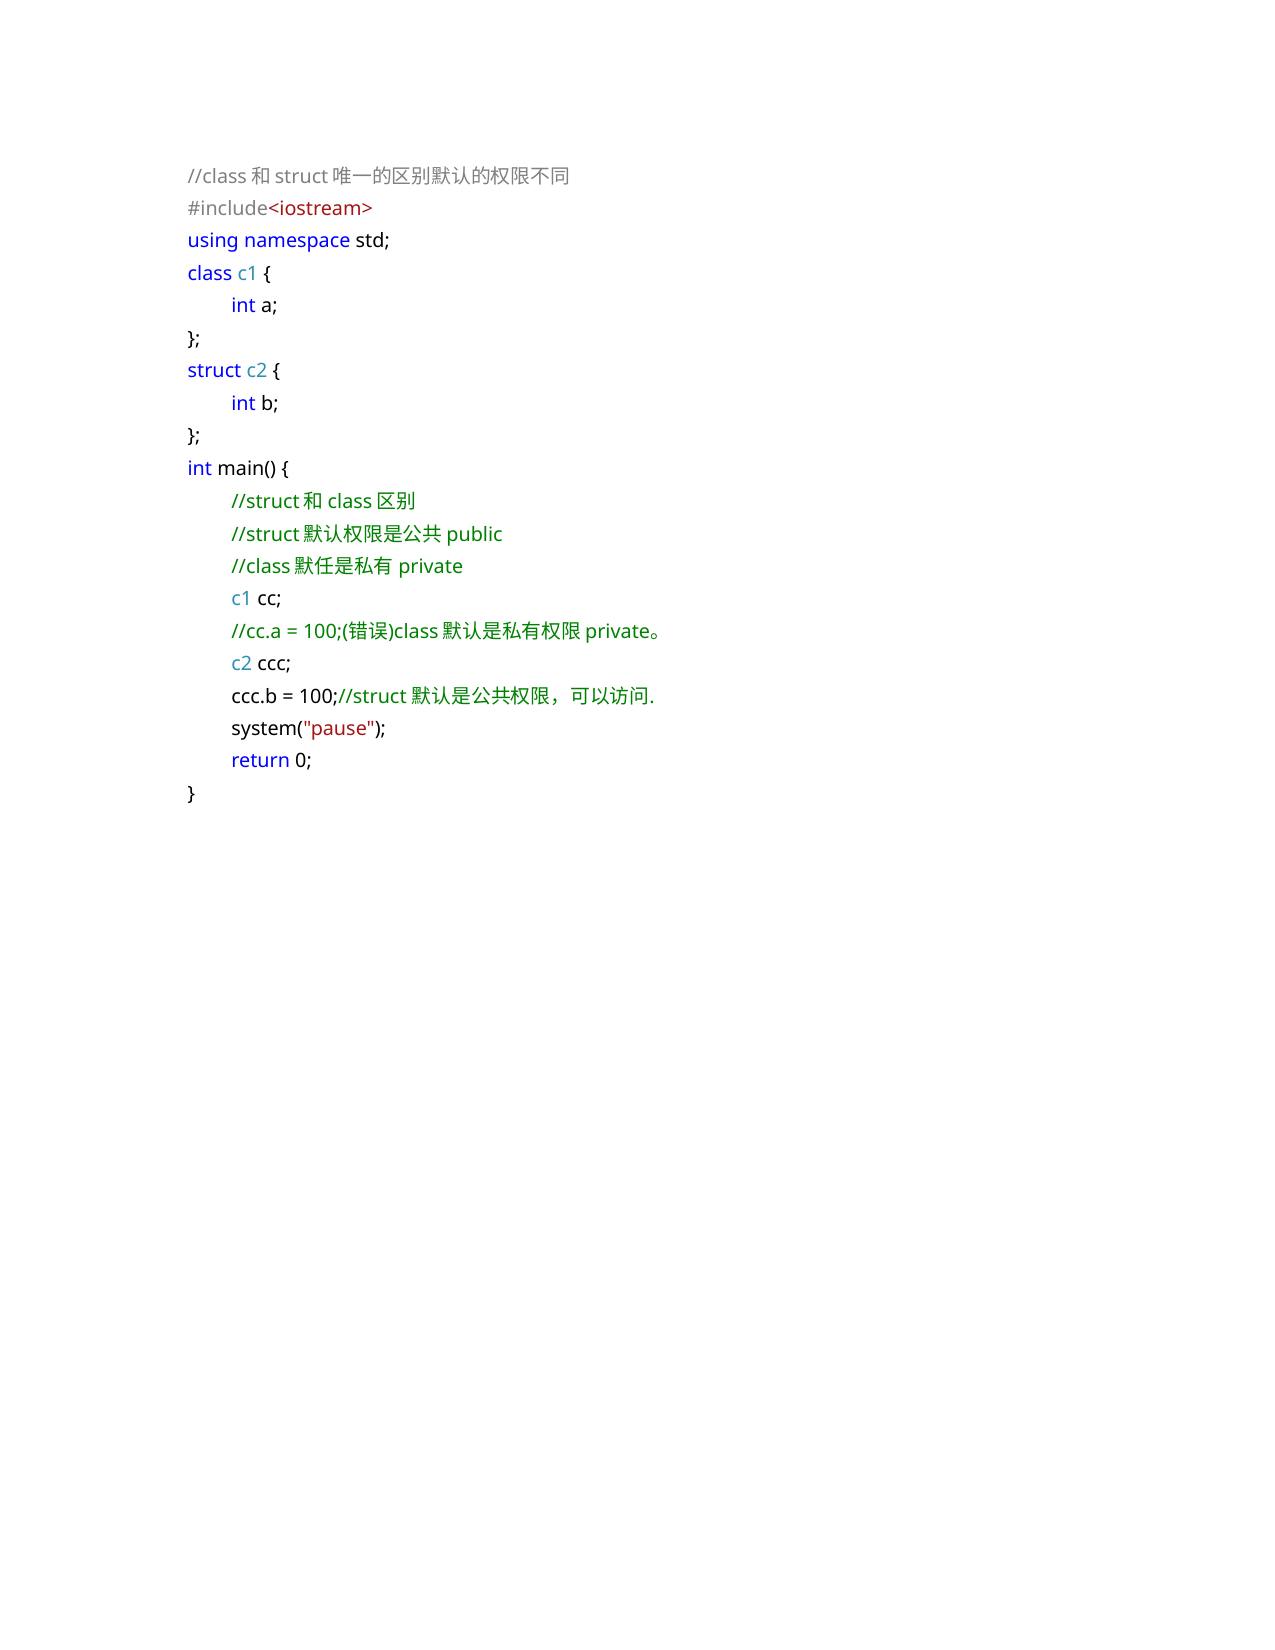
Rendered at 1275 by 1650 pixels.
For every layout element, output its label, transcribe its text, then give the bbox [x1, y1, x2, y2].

text system("pause"); [187, 711, 1087, 744]
text int b; [187, 386, 1087, 419]
text return 0; [187, 744, 1087, 776]
text struct c2 { [187, 354, 1087, 386]
text c1 cc; [187, 581, 1087, 614]
text //struct和class区别 [187, 484, 1087, 516]
text int main() { [187, 451, 1087, 484]
text int a; [187, 289, 1087, 321]
text c2 ccc; [187, 646, 1087, 679]
text //cc.a = 100;(错误)class默认是私有权限private。 [187, 614, 1087, 646]
text ccc.b = 100;//struct 默认是公共权限，可以访问. [187, 679, 1087, 711]
text }; [187, 321, 1087, 354]
text //class和struct唯一的区别默认的权限不同 [187, 159, 1087, 191]
text //class默任是私有 private [187, 549, 1087, 581]
text } [187, 776, 1087, 809]
text //struct默认权限是公共public [187, 516, 1087, 549]
text using namespace std; [187, 224, 1087, 256]
text #include<iostream> [187, 191, 1087, 224]
text }; [187, 419, 1087, 451]
text class c1 { [187, 256, 1087, 289]
